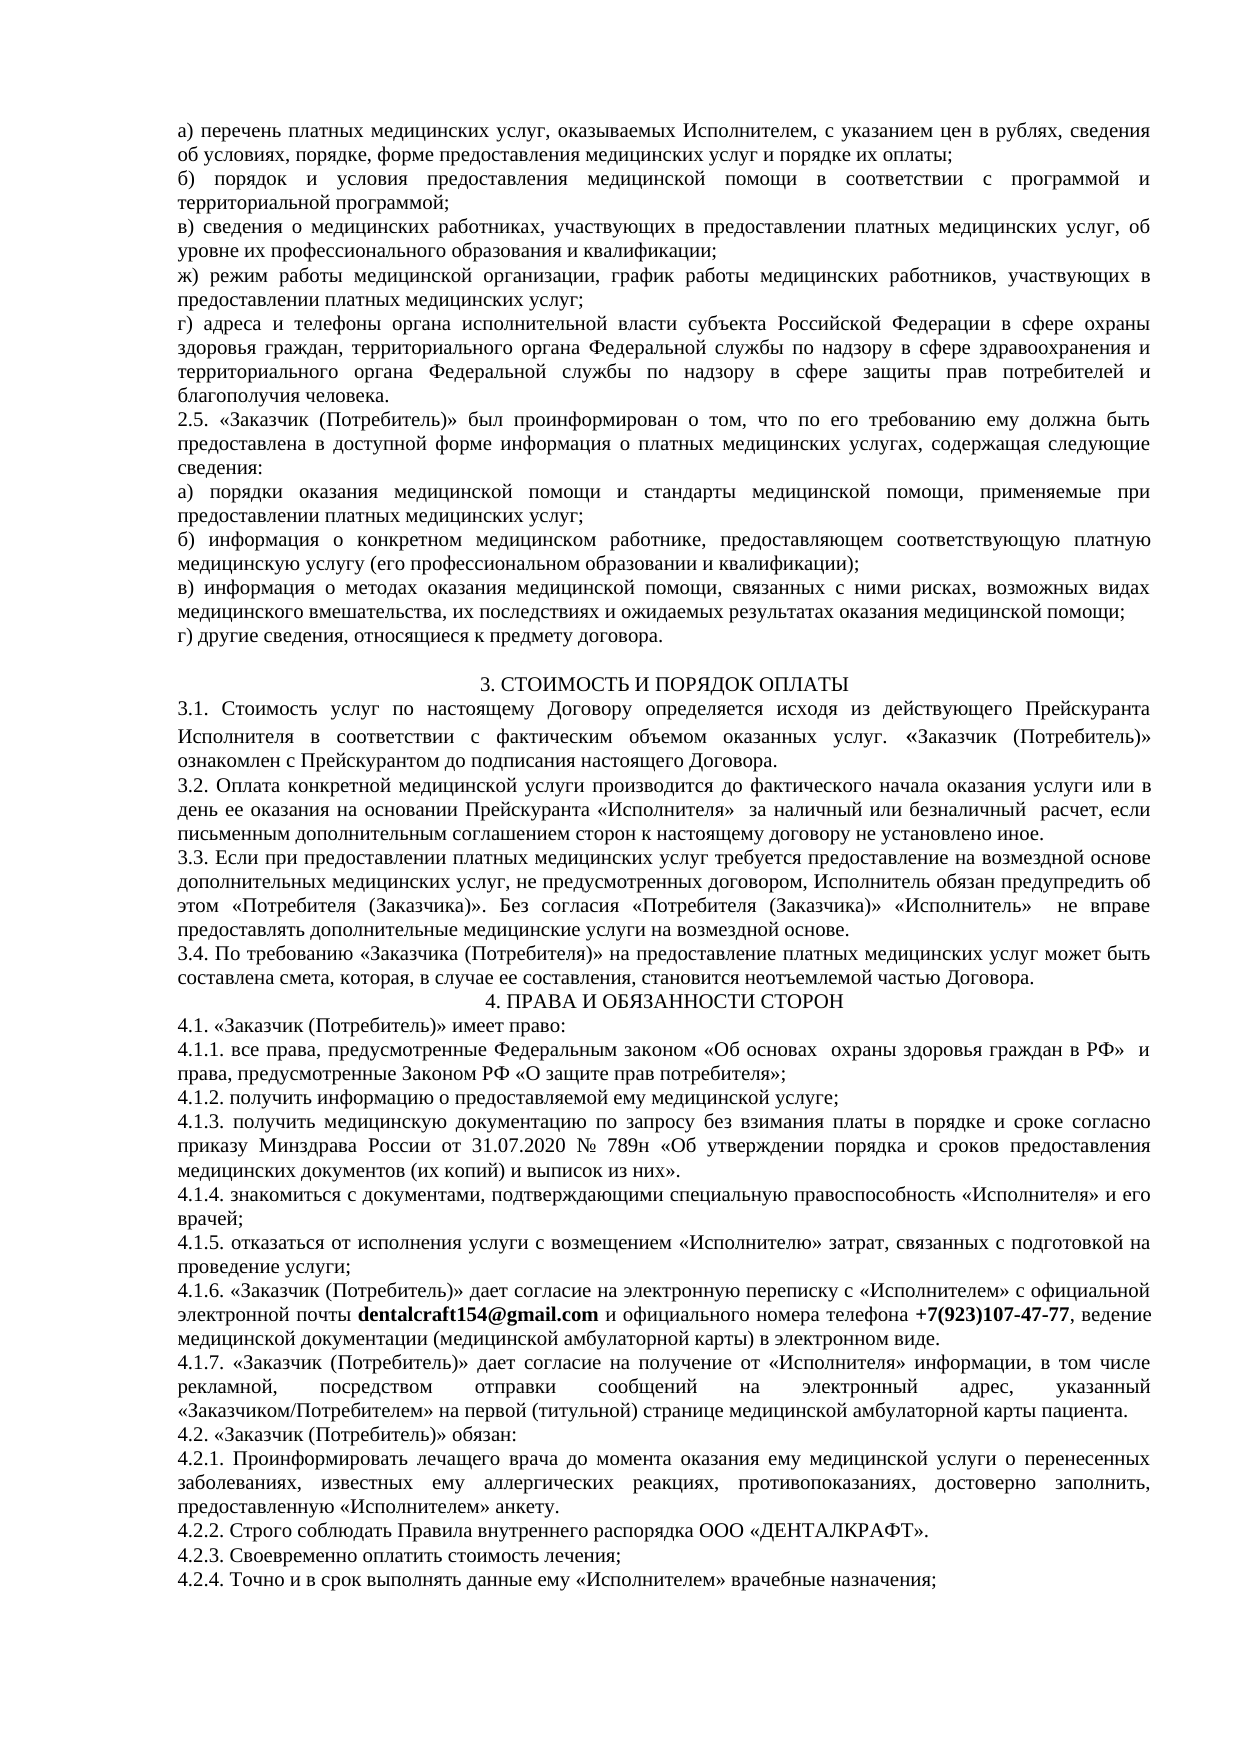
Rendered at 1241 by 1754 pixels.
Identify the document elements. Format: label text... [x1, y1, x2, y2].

text 4.1. «Заказчик (Потребитель)» имеет право: [177, 1013, 1152, 1037]
text 4.2.1. Проинформировать лечащего врача до момента оказания ему медицинской услуги о перенесенных заболеваниях, известных ему аллергических реакциях, противопоказаниях, достоверно заполнить, предоставленную «Исполнителем» анкету. [177, 1446, 1152, 1518]
text 3. СТОИМОСТЬ И ПОРЯДОК ОПЛАТЫ [177, 672, 1152, 696]
text 4.1.5. отказаться от исполнения услуги с возмещением «Исполнителю» затрат, связанных с подготовкой на проведение услуги; [177, 1230, 1152, 1278]
text г) другие сведения, относящиеся к предмету договора. [177, 623, 1152, 647]
text 4.2.3. Своевременно оплатить стоимость лечения; [177, 1542, 1152, 1567]
text б) порядок и условия предоставления медицинской помощи в соответствии с программой и территориальной программой; [177, 166, 1152, 214]
text г) адреса и телефоны органа исполнительной власти субъекта Российской Федерации в сфере охраны здоровья граждан, территориального органа Федеральной службы по надзору в сфере здравоохранения и территориального органа Федеральной службы по надзору в сфере защиты прав потребителей и благополучия человека. [177, 311, 1152, 407]
text 4.1.4. знакомиться с документами, подтверждающими специальную правоспособность «Исполнителя» и его врачей; [177, 1182, 1152, 1230]
text 4. ПРАВА И ОБЯЗАННОСТИ СТОРОН [177, 989, 1152, 1013]
text ж) режим работы медицинской организации, график работы медицинских работников, участвующих в предоставлении платных медицинских услуг; [177, 262, 1152, 311]
text 4.2.2. Строго соблюдать Правила внутреннего распорядка ООО «ДЕНТАЛКРАФТ». [177, 1518, 1152, 1542]
text 3.1. Стоимость услуг по настоящему Договору определяется исходя из действующего Прейскуранта Исполнителя в соответствии с фактическим объемом оказанных услуг. «Заказчик (Потребитель)» ознакомлен с Прейскурантом до подписания настоящего Договора. [177, 696, 1152, 772]
text 4.1.6. «Заказчик (Потребитель)» дает согласие на электронную переписку с «Исполнителем» с официальной электронной почты dentalcraft154@gmail.com и официального номера телефона +7(923)107-47-77, ведение медицинской документации (медицинской амбулаторной карты) в электронном виде. [177, 1278, 1152, 1350]
text в) информация о методах оказания медицинской помощи, связанных с ними рисках, возможных видах медицинского вмешательства, их последствиях и ожидаемых результатах оказания медицинской помощи; [177, 575, 1152, 623]
text 3.3. Если при предоставлении платных медицинских услуг требуется предоставление на возмездной основе дополнительных медицинских услуг, не предусмотренных договором, Исполнитель обязан предупредить об этом «Потребителя (Заказчика)». Без согласия «Потребителя (Заказчика)» «Исполнитель» не вправе предоставлять дополнительные медицинские услуги на возмездной основе. [177, 845, 1152, 941]
text а) перечень платных медицинских услуг, оказываемых Исполнителем, с указанием цен в рублях, сведения об условиях, порядке, форме предоставления медицинских услуг и порядке их оплаты; [177, 118, 1152, 166]
text 4.1.1. все права, предусмотренные Федеральным законом «Об основах охраны здоровья граждан в РФ» и права, предусмотренные Законом РФ «О защите прав потребителя»; [177, 1037, 1152, 1085]
text 4.2. «Заказчик (Потребитель)» обязан: [177, 1422, 1152, 1446]
text 4.2.4. Точно и в срок выполнять данные ему «Исполнителем» врачебные назначения; [177, 1567, 1152, 1591]
text 2.5. «Заказчик (Потребитель)» был проинформирован о том, что по его требованию ему должна быть предоставлена в доступной форме информация о платных медицинских услугах, содержащая следующие сведения: [177, 407, 1152, 479]
text 4.1.3. получить медицинскую документацию по запросу без взимания платы в порядке и сроке согласно приказу Минздрава России от 31.07.2020 № 789н «Об утверждении порядка и сроков предоставления медицинских документов (их копий) и выписок из них». [177, 1109, 1152, 1182]
text 4.1.7. «Заказчик (Потребитель)» дает согласие на получение от «Исполнителя» информации, в том числе рекламной, посредством отправки сообщений на электронный адрес, указанный «Заказчиком/Потребителем» на первой (титульной) странице медицинской амбулаторной карты пациента. [177, 1350, 1152, 1422]
text 3.4. По требованию «Заказчика (Потребителя)» на предоставление платных медицинских услуг может быть составлена смета, которая, в случае ее составления, становится неотъемлемой частью Договора. [177, 941, 1152, 989]
text а) порядки оказания медицинской помощи и стандарты медицинской помощи, применяемые при предоставлении платных медицинских услуг; [177, 479, 1152, 527]
text 4.1.2. получить информацию о предоставляемой ему медицинской услуге; [177, 1085, 1152, 1109]
text 3.2. Оплата конкретной медицинской услуги производится до фактического начала оказания услуги или в день ее оказания на основании Прейскуранта «Исполнителя» за наличный или безналичный расчет, если письменным дополнительным соглашением сторон к настоящему договору не установлено иное. [177, 772, 1152, 845]
text в) сведения о медицинских работниках, участвующих в предоставлении платных медицинских услуг, об уровне их профессионального образования и квалификации; [177, 214, 1152, 262]
text б) информация о конкретном медицинском работнике, предоставляющем соответствующую платную медицинскую услугу (его профессиональном образовании и квалификации); [177, 527, 1152, 575]
